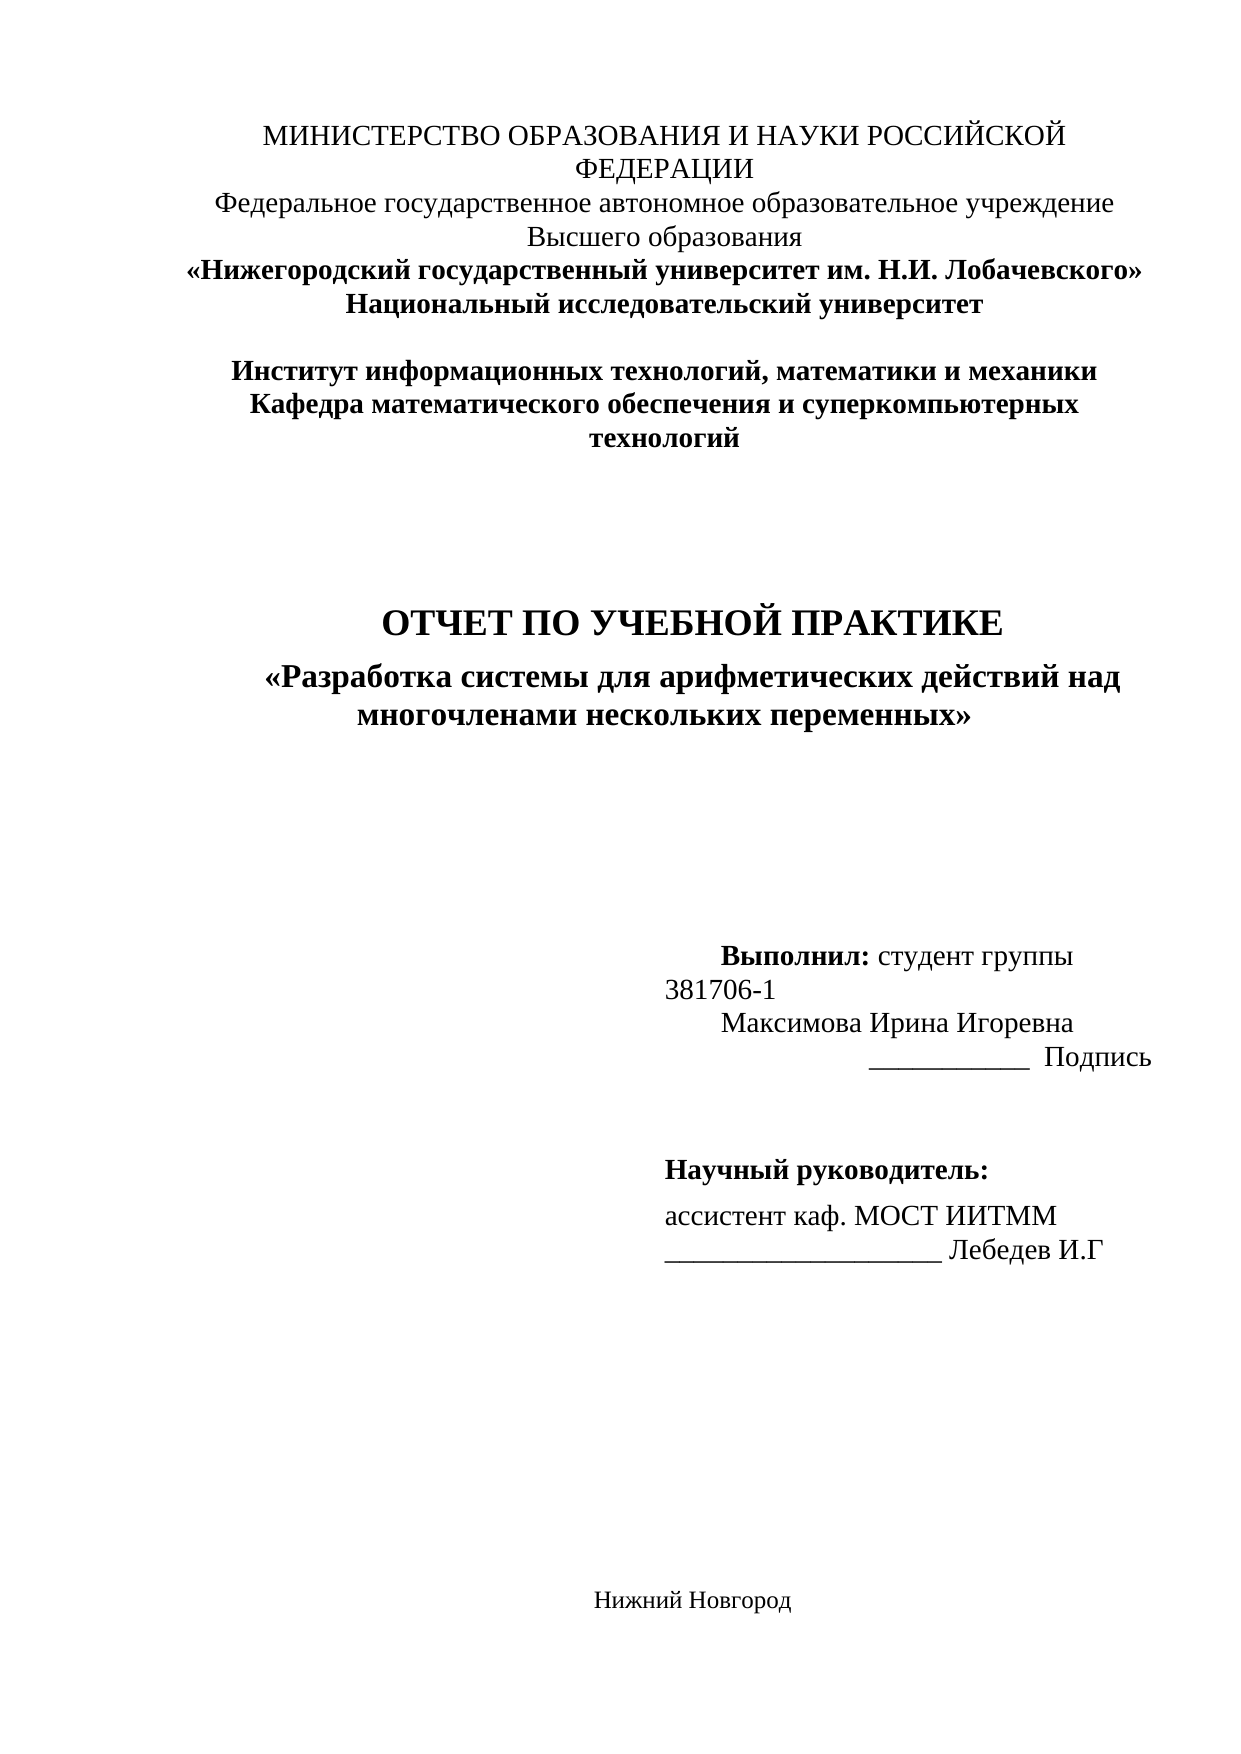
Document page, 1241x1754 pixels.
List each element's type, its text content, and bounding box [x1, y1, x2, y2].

text Научный руководитель: [664, 1152, 1152, 1186]
text Отчет по учебной практике [177, 600, 1152, 643]
text ___________ Подпись [620, 1039, 1152, 1073]
text «Разработка системы для арифметических действий над многочленами нескольких переменных» [177, 656, 1152, 732]
text Национальный исследовательский университет [177, 286, 1152, 319]
text Федеральное государственное автономное образовательное учреждение [177, 185, 1152, 219]
text «Нижегородский государственный университет им. Н.И. Лобачевского» [177, 252, 1152, 286]
text Институт информационных технологий, математики и механики [177, 353, 1152, 386]
text Кафедра математического обеспечения и суперкомпьютерных технологий [177, 386, 1152, 453]
text ассистент каф. МОСТ ИИТММ ___________________ Лебедев И.Г [664, 1198, 1152, 1265]
text Высшего образования [177, 219, 1152, 252]
text МИНИСТЕРСТВО ОБРАЗОВАНИЯ И НАУКИ РОССИЙСКОЙ ФЕДЕРАЦИИ [177, 118, 1152, 185]
text Выполнил: студент группы 381706-1 [664, 938, 1152, 1006]
text Нижний Новгород [177, 1585, 1152, 1613]
text Максимова Ирина Игоревна [664, 1006, 1152, 1039]
